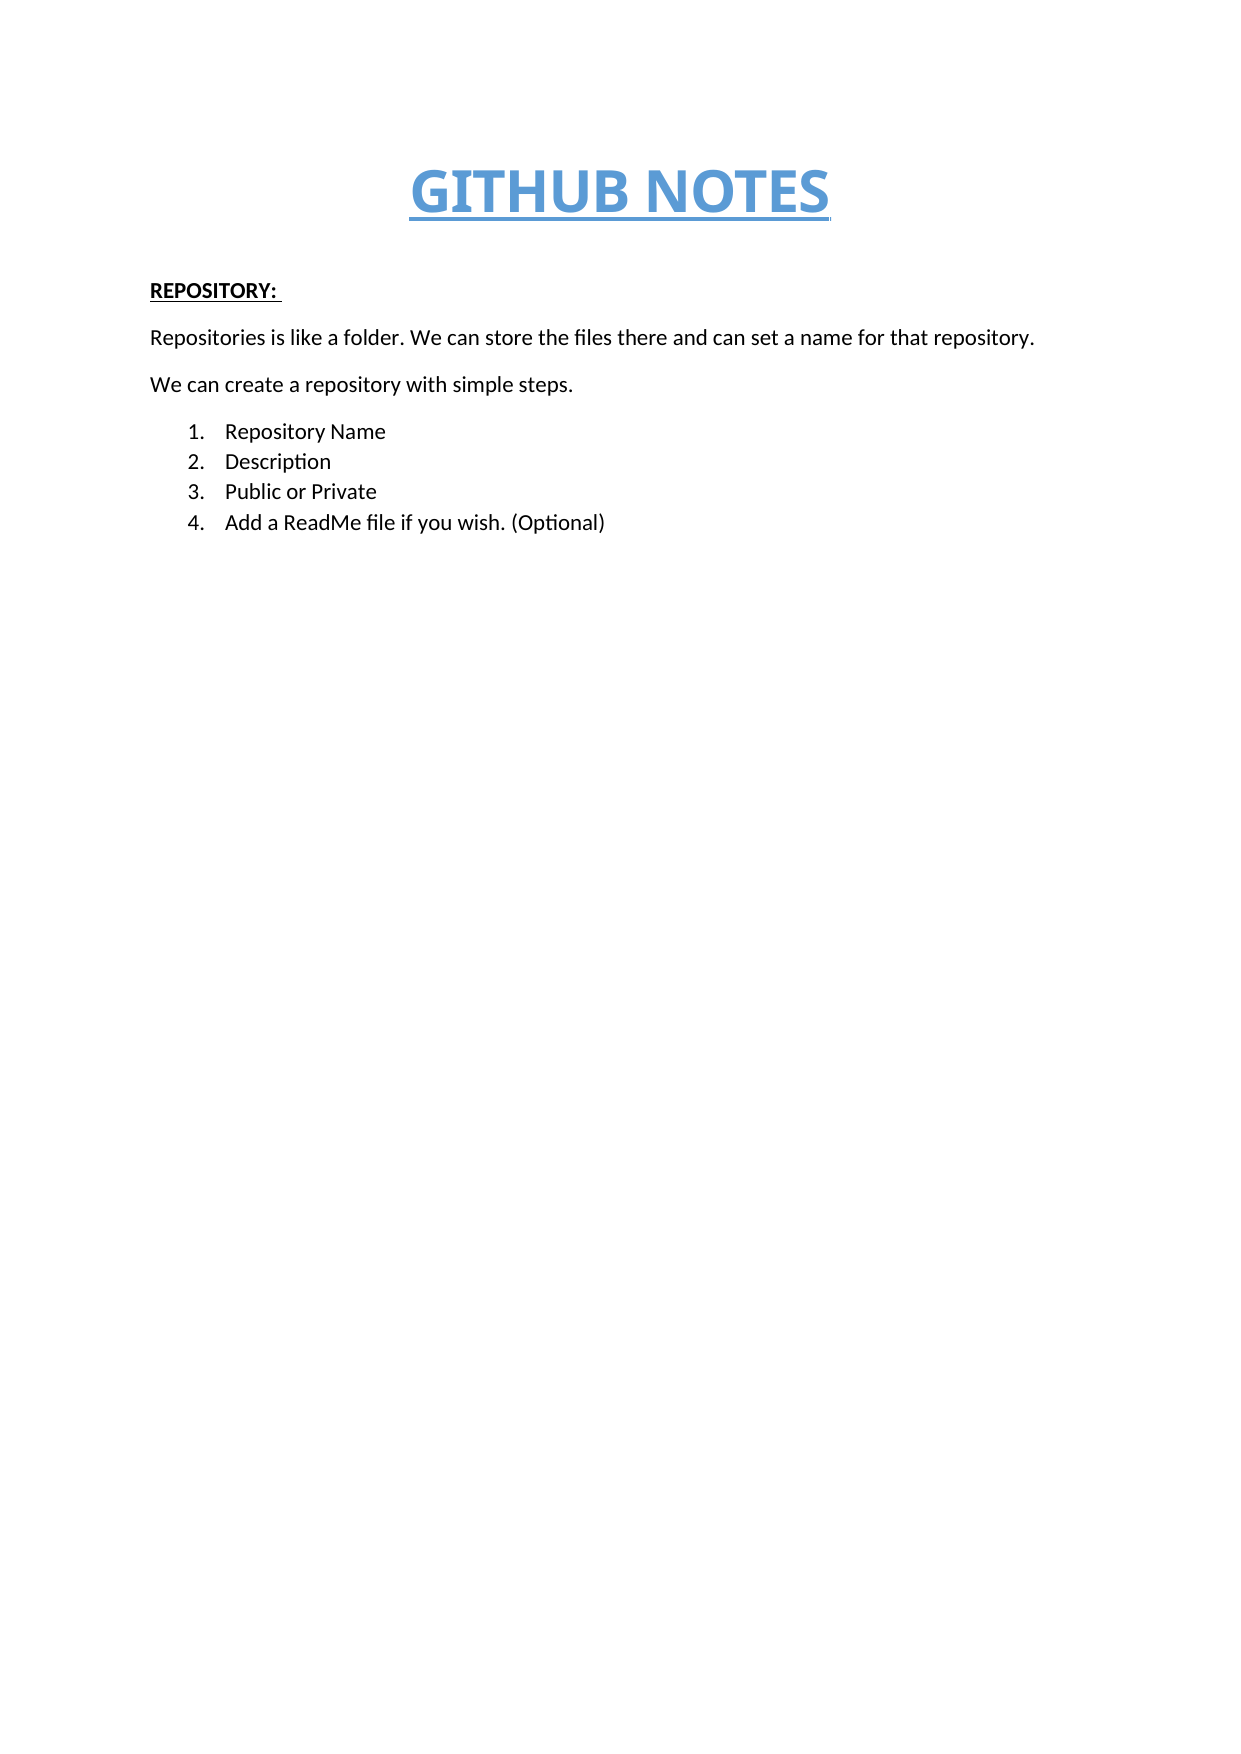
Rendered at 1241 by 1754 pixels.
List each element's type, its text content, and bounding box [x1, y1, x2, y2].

list Add a ReadMe file if you wish. (Optional) [187, 508, 1090, 536]
text REPOSITORY: [150, 276, 1090, 304]
text Repositories is like a folder. We can store the files there and can set a name for that repository. [150, 323, 1090, 351]
list Repository Name [187, 417, 1090, 445]
text We can create a repository with simple steps. [150, 370, 1090, 398]
title GITHUB NOTES [150, 150, 1090, 229]
list Description [187, 447, 1090, 475]
list Public or Private [187, 477, 1090, 505]
